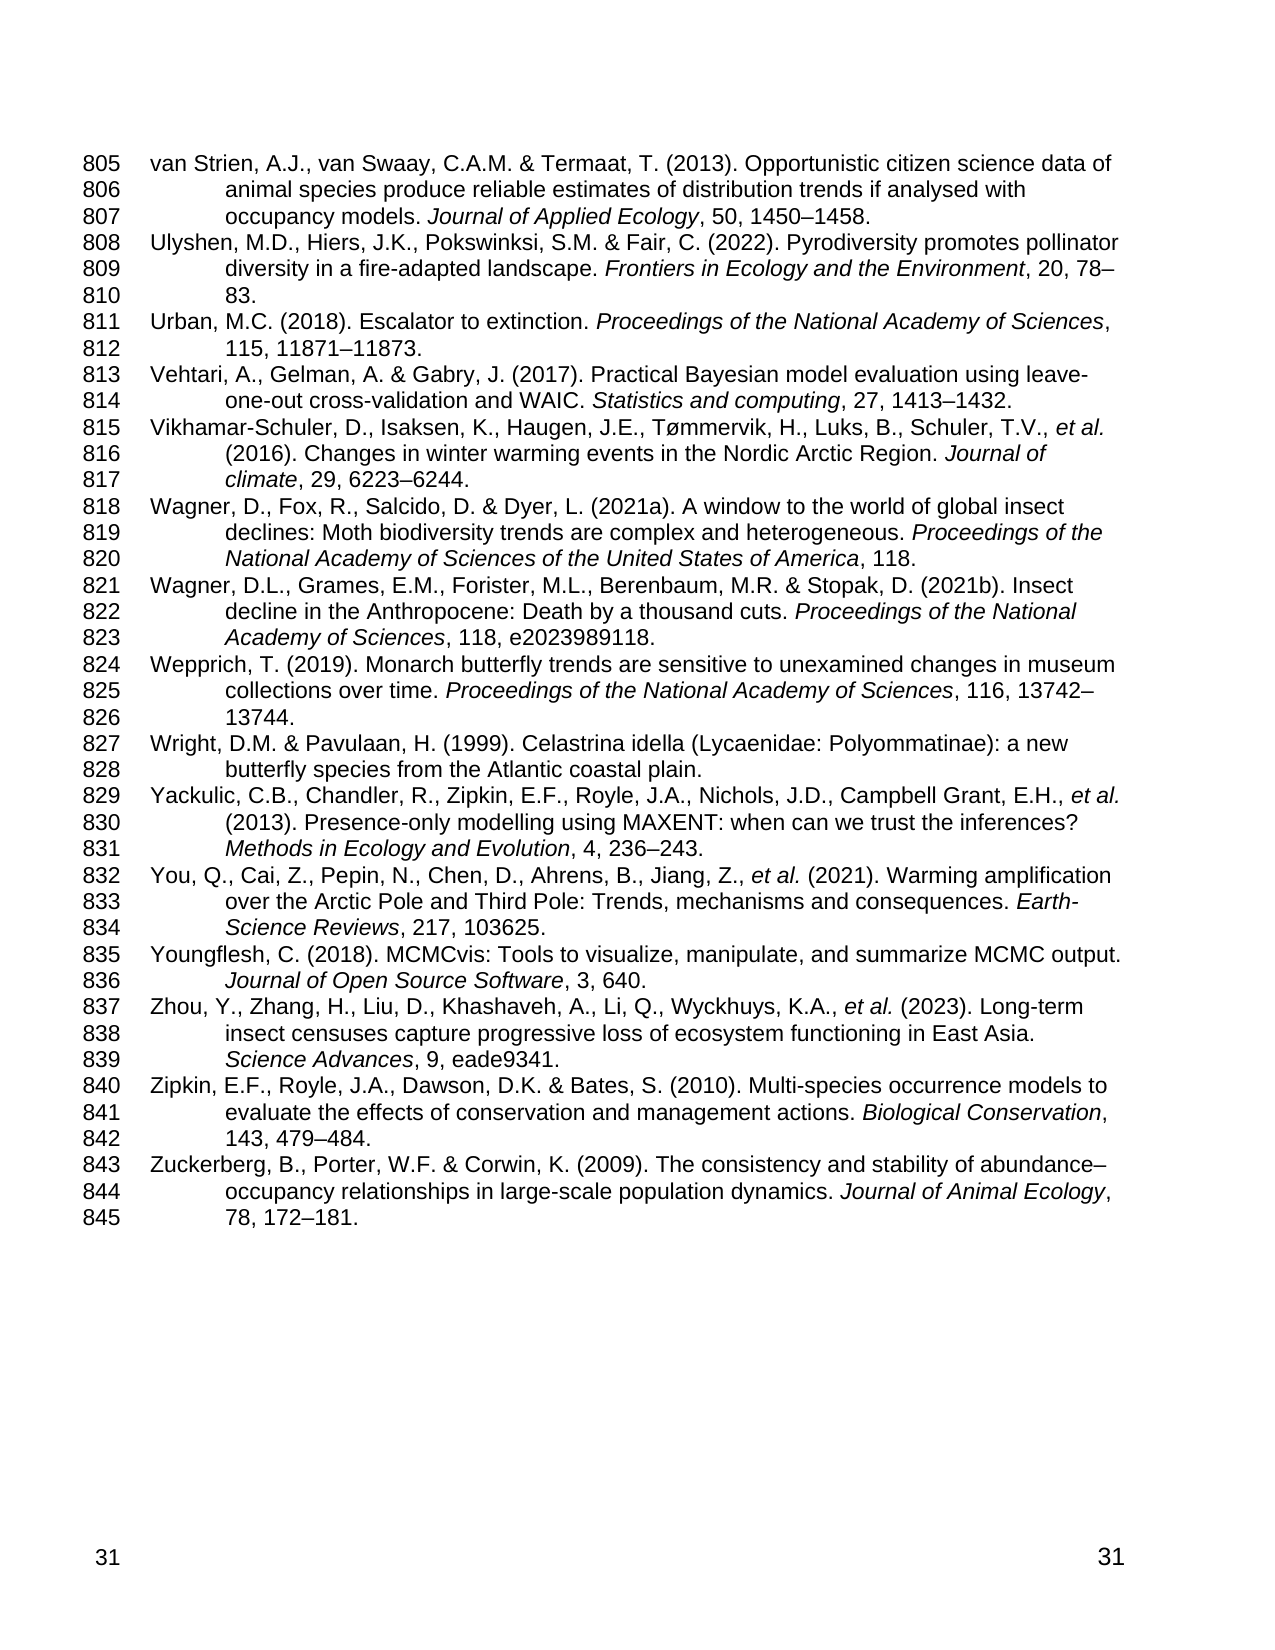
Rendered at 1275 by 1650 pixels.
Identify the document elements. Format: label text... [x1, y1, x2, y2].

text Youngflesh, C. (2018). MCMCvis: Tools to visualize, manipulate, and summarize MCMC output. Journal of Open Source Software, 3, 640. [150, 941, 1125, 993]
text Vehtari, A., Gelman, A. & Gabry, J. (2017). Practical Bayesian model evaluation using leave-one-out cross-validation and WAIC. Statistics and computing, 27, 1413–1432. [150, 361, 1125, 413]
text Zipkin, E.F., Royle, J.A., Dawson, D.K. & Bates, S. (2010). Multi-species occurrence models to evaluate the effects of conservation and management actions. Biological Conservation, 143, 479–484. [150, 1072, 1125, 1151]
text Wepprich, T. (2019). Monarch butterfly trends are sensitive to unexamined changes in museum collections over time. Proceedings of the National Academy of Sciences, 116, 13742–13744. [150, 651, 1125, 730]
text Wagner, D.L., Grames, E.M., Forister, M.L., Berenbaum, M.R. & Stopak, D. (2021b). Insect decline in the Anthropocene: Death by a thousand cuts. Proceedings of the National Academy of Sciences, 118, e2023989118. [150, 572, 1125, 651]
text Vikhamar-Schuler, D., Isaksen, K., Haugen, J.E., Tømmervik, H., Luks, B., Schuler, T.V., et al. (2016). Changes in winter warming events in the Nordic Arctic Region. Journal of climate, 29, 6223–6244. [150, 413, 1125, 493]
text Wagner, D., Fox, R., Salcido, D. & Dyer, L. (2021a). A window to the world of global insect declines: Moth biodiversity trends are complex and heterogeneous. Proceedings of the National Academy of Sciences of the United States of America, 118. [150, 493, 1125, 572]
text Ulyshen, M.D., Hiers, J.K., Pokswinksi, S.M. & Fair, C. (2022). Pyrodiversity promotes pollinator diversity in a fire-adapted landscape. Frontiers in Ecology and the Environment, 20, 78–83. [150, 229, 1125, 308]
text Zuckerberg, B., Porter, W.F. & Corwin, K. (2009). The consistency and stability of abundance–occupancy relationships in large-scale population dynamics. Journal of Animal Ecology, 78, 172–181. [150, 1151, 1125, 1231]
text Yackulic, C.B., Chandler, R., Zipkin, E.F., Royle, J.A., Nichols, J.D., Campbell Grant, E.H., et al. (2013). Presence-only modelling using MAXENT: when can we trust the inferences? Methods in Ecology and Evolution, 4, 236–243. [150, 782, 1125, 862]
text van Strien, A.J., van Swaay, C.A.M. & Termaat, T. (2013). Opportunistic citizen science data of animal species produce reliable estimates of distribution trends if analysed with occupancy models. Journal of Applied Ecology, 50, 1450–1458. [150, 150, 1125, 229]
text Wright, D.M. & Pavulaan, H. (1999). Celastrina idella (Lycaenidae: Polyommatinae): a new butterfly species from the Atlantic coastal plain. [150, 730, 1125, 782]
text Zhou, Y., Zhang, H., Liu, D., Khashaveh, A., Li, Q., Wyckhuys, K.A., et al. (2023). Long-term insect censuses capture progressive loss of ecosystem functioning in East Asia. Science Advances, 9, eade9341. [150, 993, 1125, 1072]
text Urban, M.C. (2018). Escalator to extinction. Proceedings of the National Academy of Sciences, 115, 11871–11873. [150, 308, 1125, 361]
text You, Q., Cai, Z., Pepin, N., Chen, D., Ahrens, B., Jiang, Z., et al. (2021). Warming amplification over the Arctic Pole and Third Pole: Trends, mechanisms and consequences. Earth-Science Reviews, 217, 103625. [150, 862, 1125, 941]
